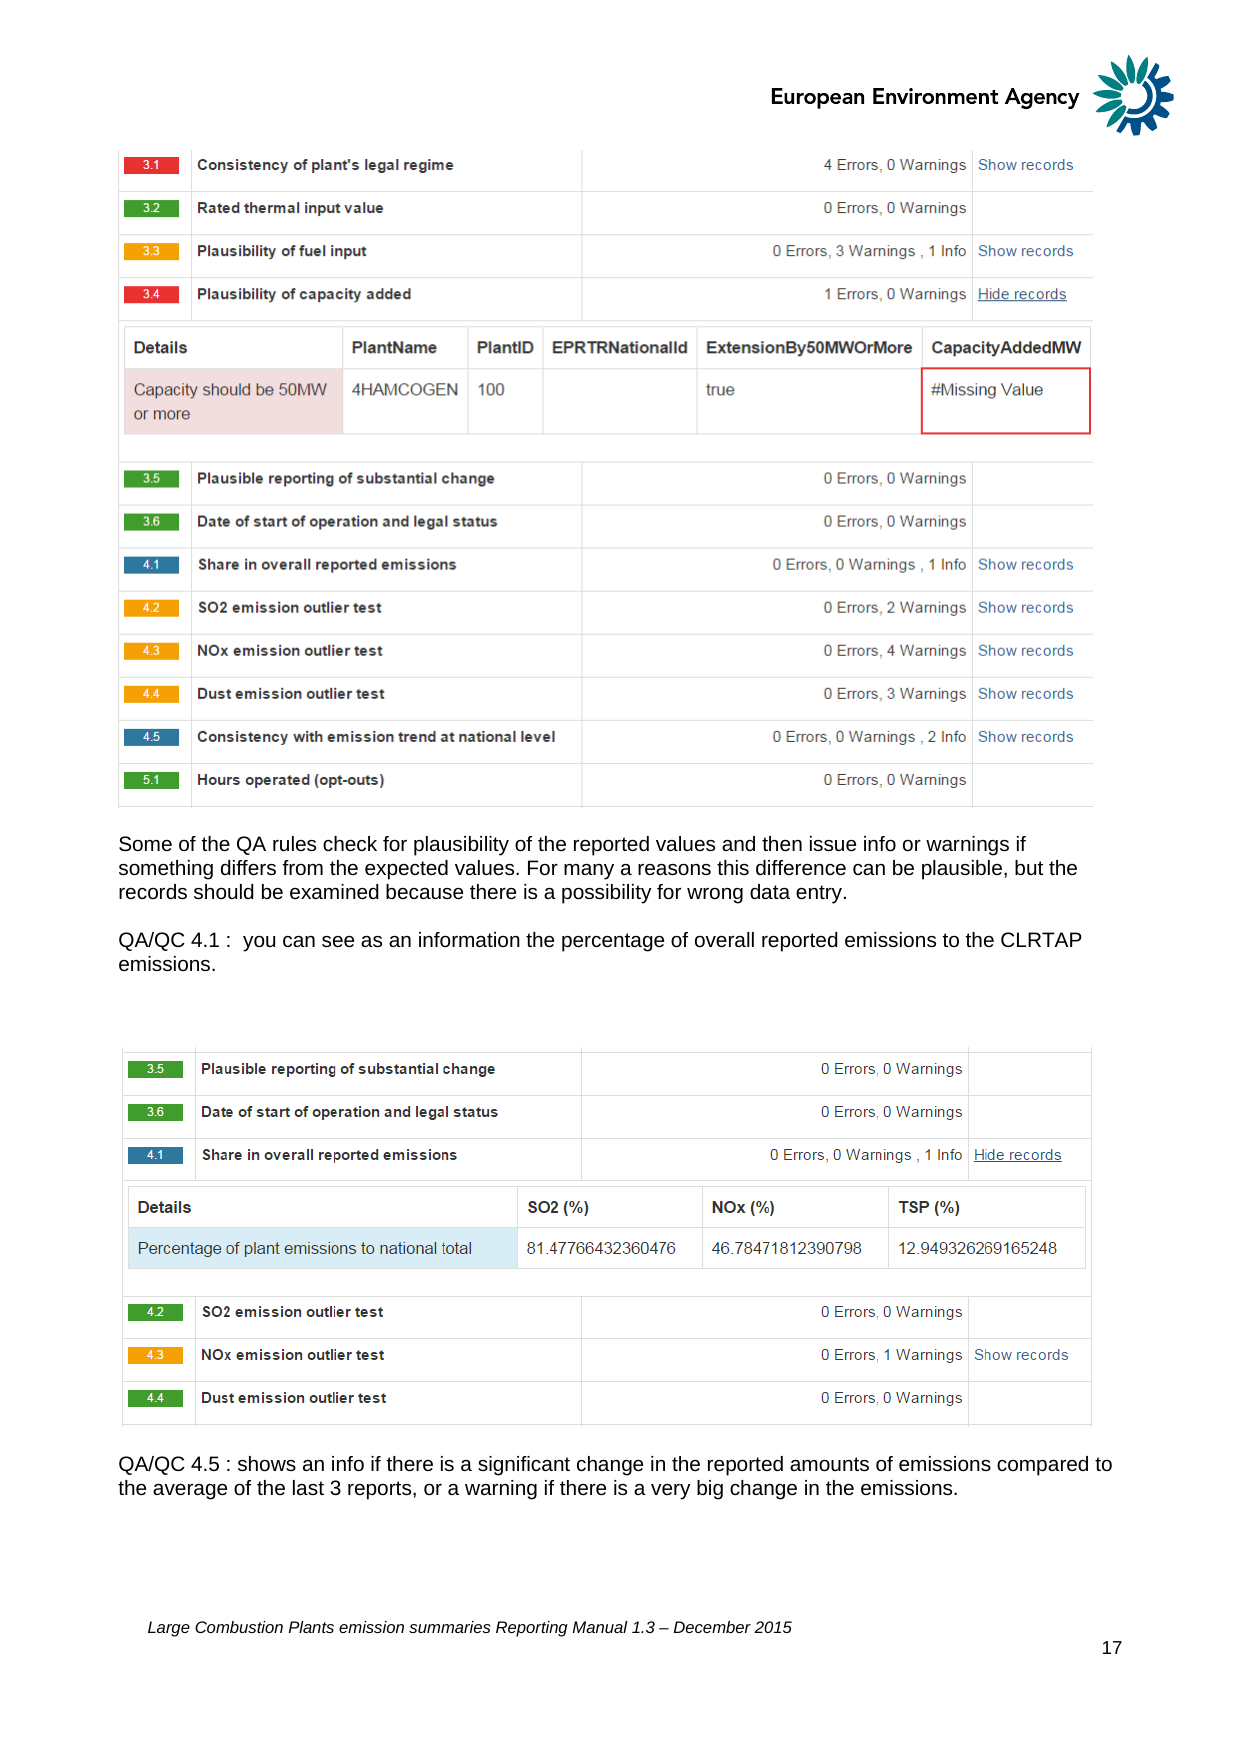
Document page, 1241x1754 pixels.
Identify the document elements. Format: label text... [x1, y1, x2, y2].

text QA/QC 4.1 : you can see as an information the percentage of overall reported emissions to the CLRTAP emissions. [118, 928, 1122, 976]
picture [118, 1047, 1094, 1427]
text QA/QC 4.5 : shows an info if there is a significant change in the reported amounts of emissions compared to the average of the last 3 reports, or a warning if there is a very big change in the emissions. [118, 1452, 1122, 1499]
picture [118, 150, 1094, 808]
text Some of the QA rules check for plausibility of the reported values and then issue info or warnings if something differs from the expected values. For many a reasons this difference can be plausible, but the records should be examined because there is a possibility for wrong data entry. [118, 832, 1122, 904]
